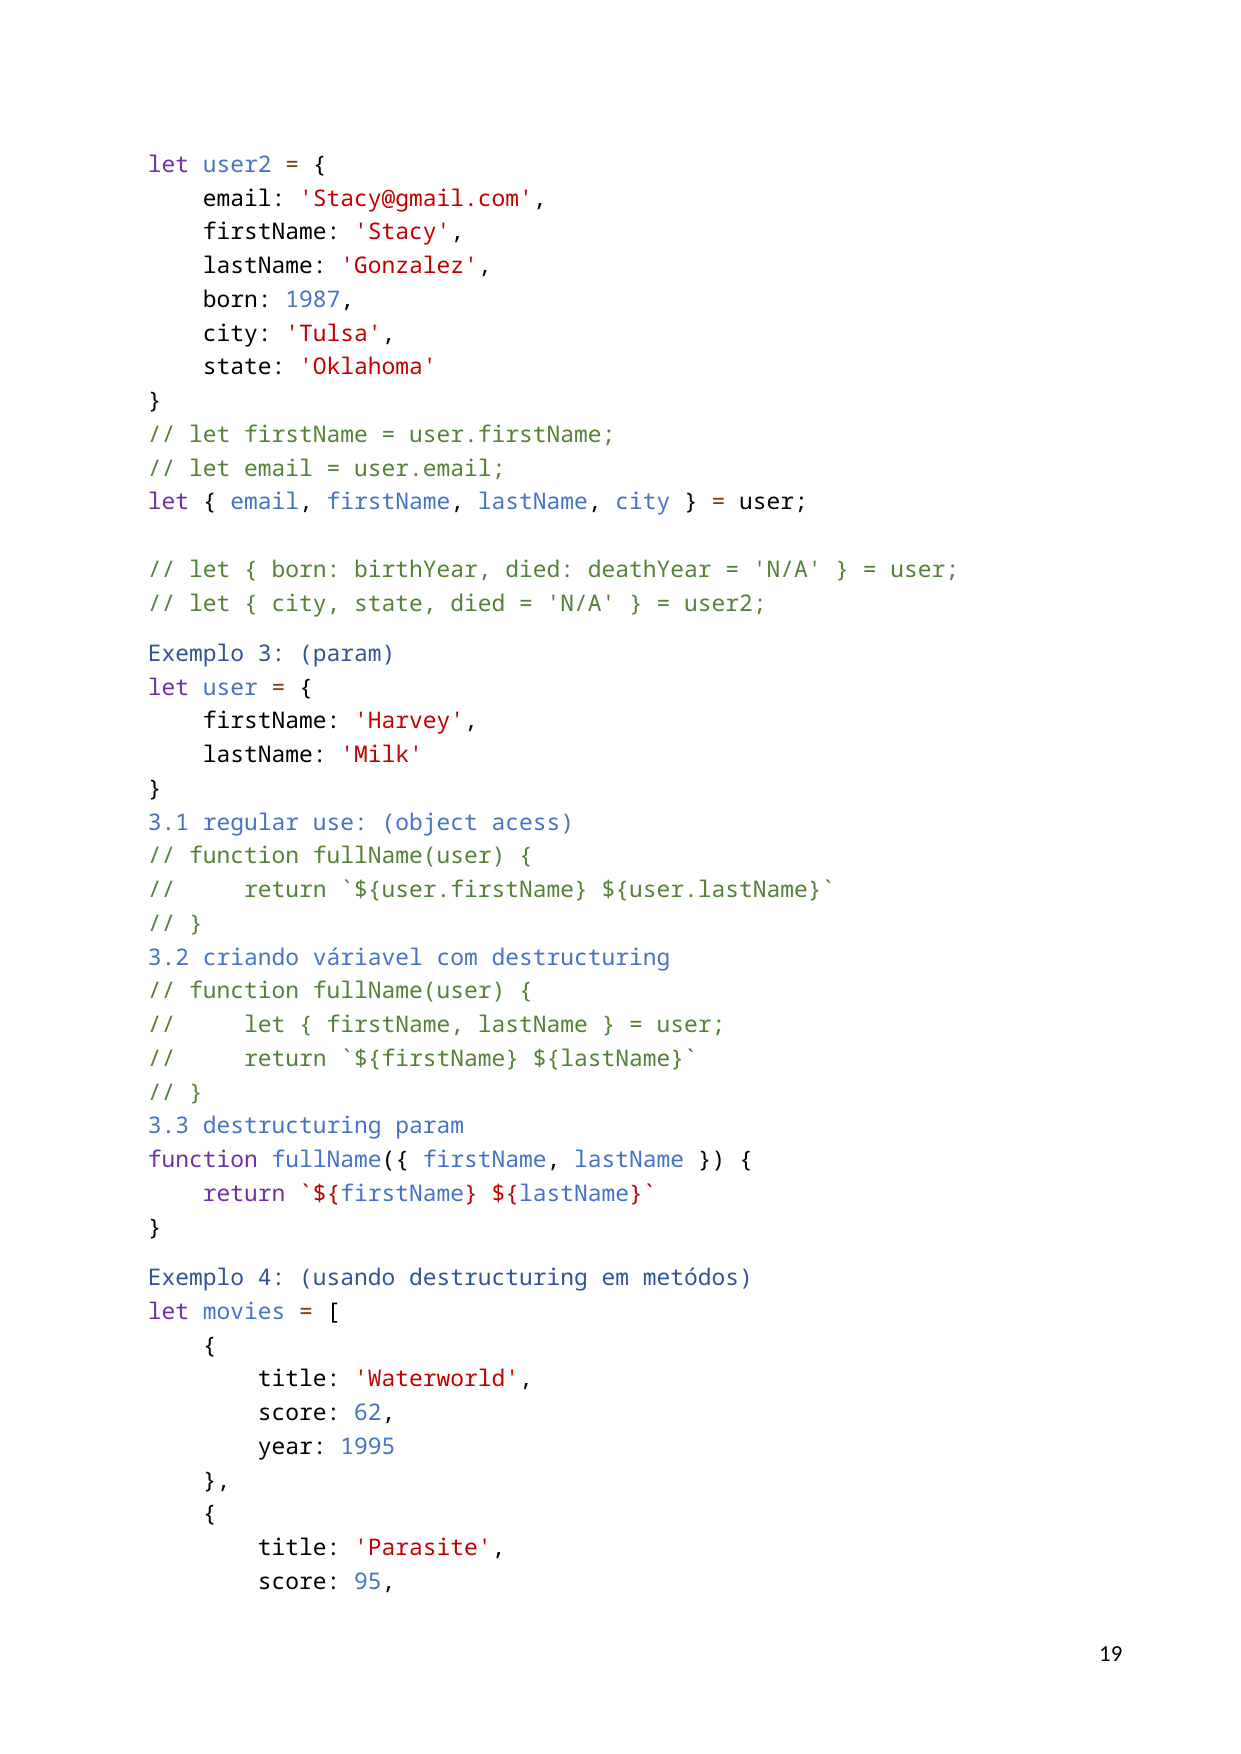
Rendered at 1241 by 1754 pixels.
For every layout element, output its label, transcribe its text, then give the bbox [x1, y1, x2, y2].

text let user = { firstName: 'Harvey', lastName: 'Milk' } 3.1 regular use: (object acess) // function fullName(user) { // return `${user.firstName} ${user.lastName}` // } 3.2 criando váriavel com destructuring // function fullName(user) { // let { firstName, lastName } = user; // return `${firstName} ${lastName}` // } 3.3 destructuring param function fullName({ firstName, lastName }) { return `${firstName} ${lastName}` } [148, 671, 1122, 1242]
subtitle Exemplo 4: (usando destructuring em metódos) [148, 1261, 1122, 1292]
subtitle Exemplo 3: (param) [148, 637, 1122, 668]
